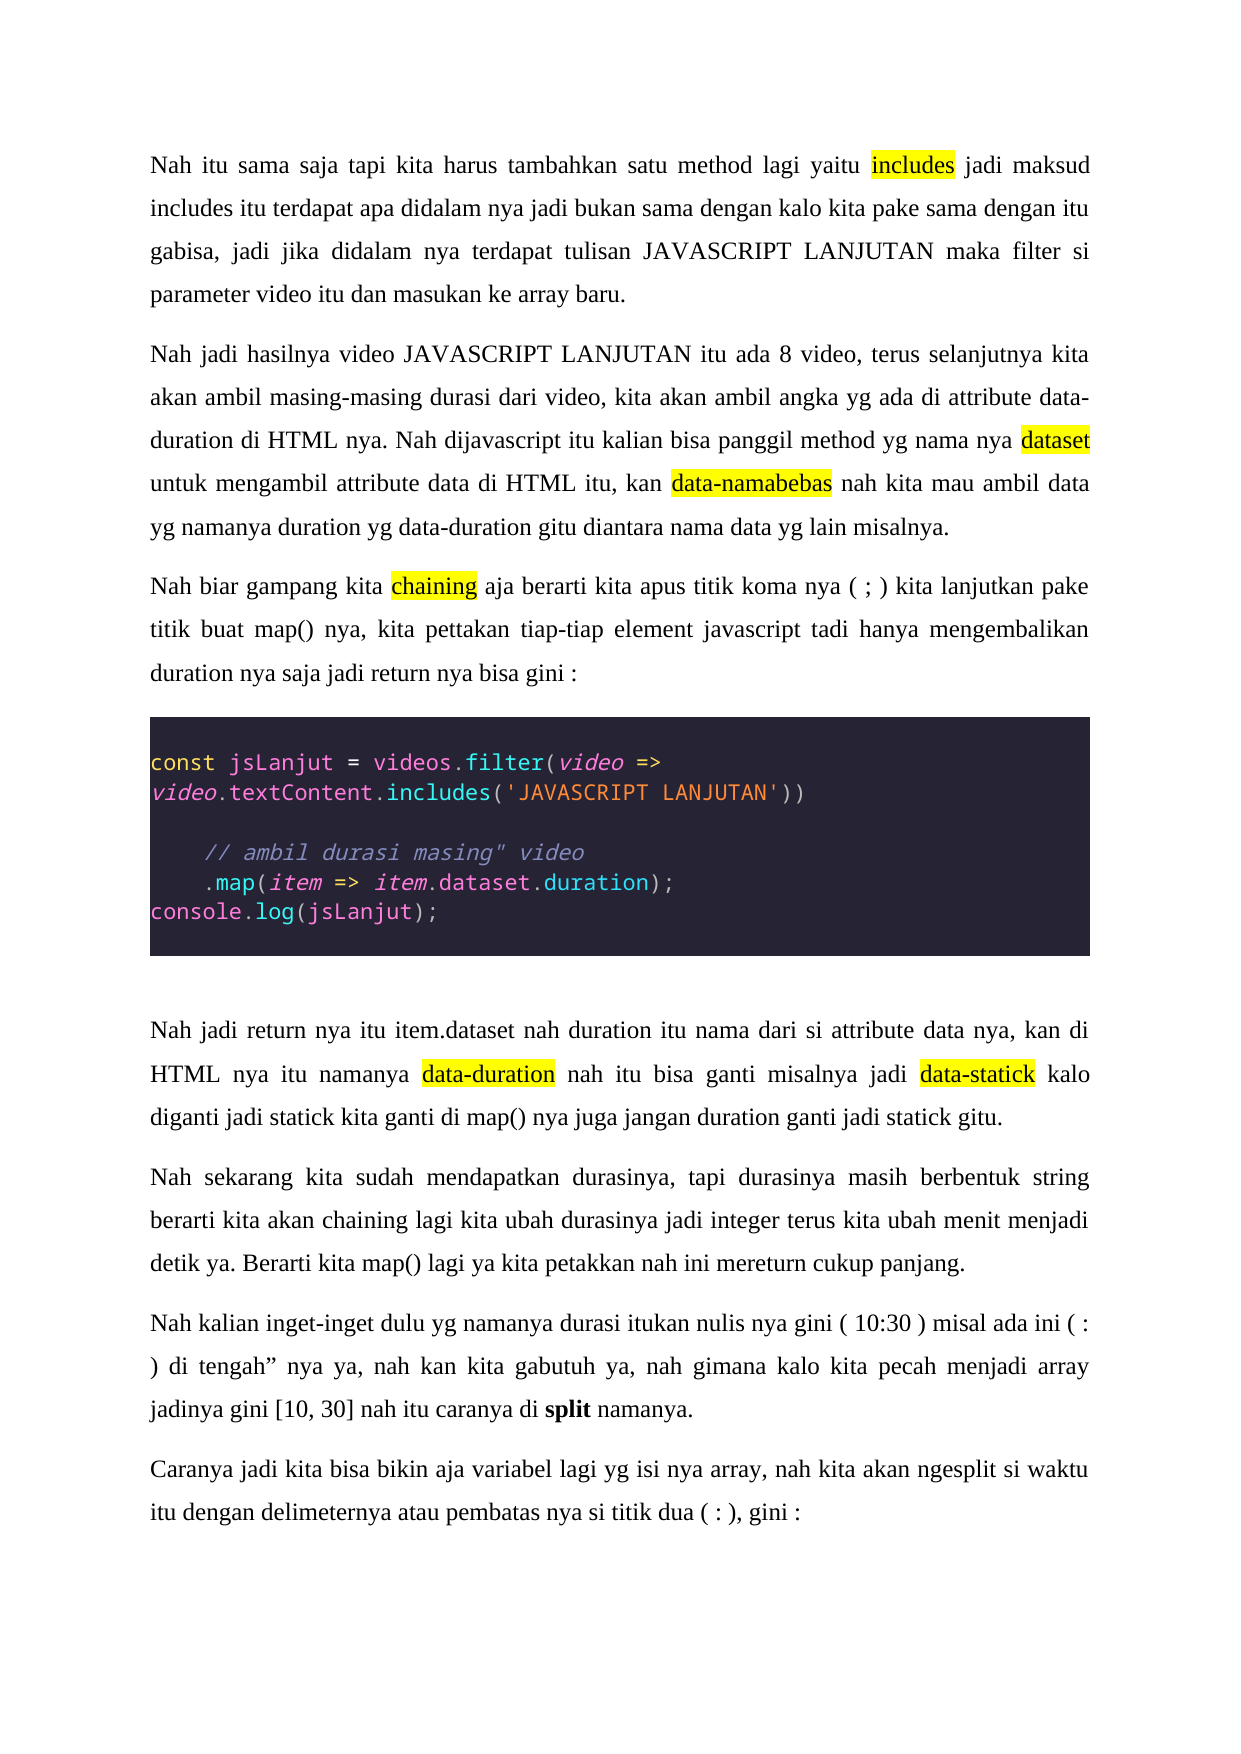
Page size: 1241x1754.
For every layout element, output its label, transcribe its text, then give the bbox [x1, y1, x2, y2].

text Nah itu sama saja tapi kita harus tambahkan satu method lagi yaitu includes jadi maksud includes itu terdapat apa didalam nya jadi bukan sama dengan kalo kita pake sama dengan itu gabisa, jadi jika didalam nya terdapat tulisan JAVASCRIPT LANJUTAN maka filter si parameter video itu dan masukan ke array baru. [150, 150, 1090, 308]
text Nah jadi return nya itu item.dataset nah duration itu nama dari si attribute data nya, kan di HTML nya itu namanya data-duration nah itu bisa ganti misalnya jadi data-statick kalo diganti jadi statick kita ganti di map() nya juga jangan duration ganti jadi statick gitu. [150, 1016, 1090, 1131]
text Nah kalian inget-inget dulu yg namanya durasi itukan nulis nya gini ( 10:30 ) misal ada ini ( : ) di tengah” nya ya, nah kan kita gabutuh ya, nah gimana kalo kita pecah menjadi array jadinya gini [10, 30] nah itu caranya di split namanya. [150, 1308, 1090, 1423]
text Caranya jadi kita bisa bikin aja variabel lagi yg isi nya array, nah kita akan ngesplit si waktu itu dengan delimeternya atau pembatas nya si titik dua ( : ), gini : [150, 1454, 1090, 1526]
text Nah sekarang kita sudah mendapatkan durasinya, tapi durasinya masih berbentuk string berarti kita akan chaining lagi kita ubah durasinya jadi integer terus kita ubah menit menjadi detik ya. Berarti kita map() lagi ya kita petakkan nah ini mereturn cukup panjang. [150, 1162, 1090, 1277]
text console.log(jsLanjut); [150, 896, 1090, 926]
text Nah biar gampang kita chaining aja berarti kita apus titik koma nya ( ; ) kita lanjutkan pake titik buat map() nya, kita pettakan tiap-tiap element javascript tadi hanya mengembalikan duration nya saja jadi return nya bisa gini : [150, 571, 1090, 686]
text const jsLanjut = videos.filter(video => video.textContent.includes('JAVASCRIPT LANJUTAN')) [150, 747, 1090, 807]
text .map(item => item.dataset.duration); [150, 866, 1090, 896]
text Nah jadi hasilnya video JAVASCRIPT LANJUTAN itu ada 8 video, terus selanjutnya kita akan ambil masing-masing durasi dari video, kita akan ambil angka yg ada di attribute data-duration di HTML nya. Nah dijavascript itu kalian bisa panggil method yg nama nya dataset untuk mengambil attribute data di HTML itu, kan data-namabebas nah kita mau ambil data yg namanya duration yg data-duration gitu diantara nama data yg lain misalnya. [150, 339, 1090, 540]
text // ambil durasi masing" video [150, 837, 1090, 866]
